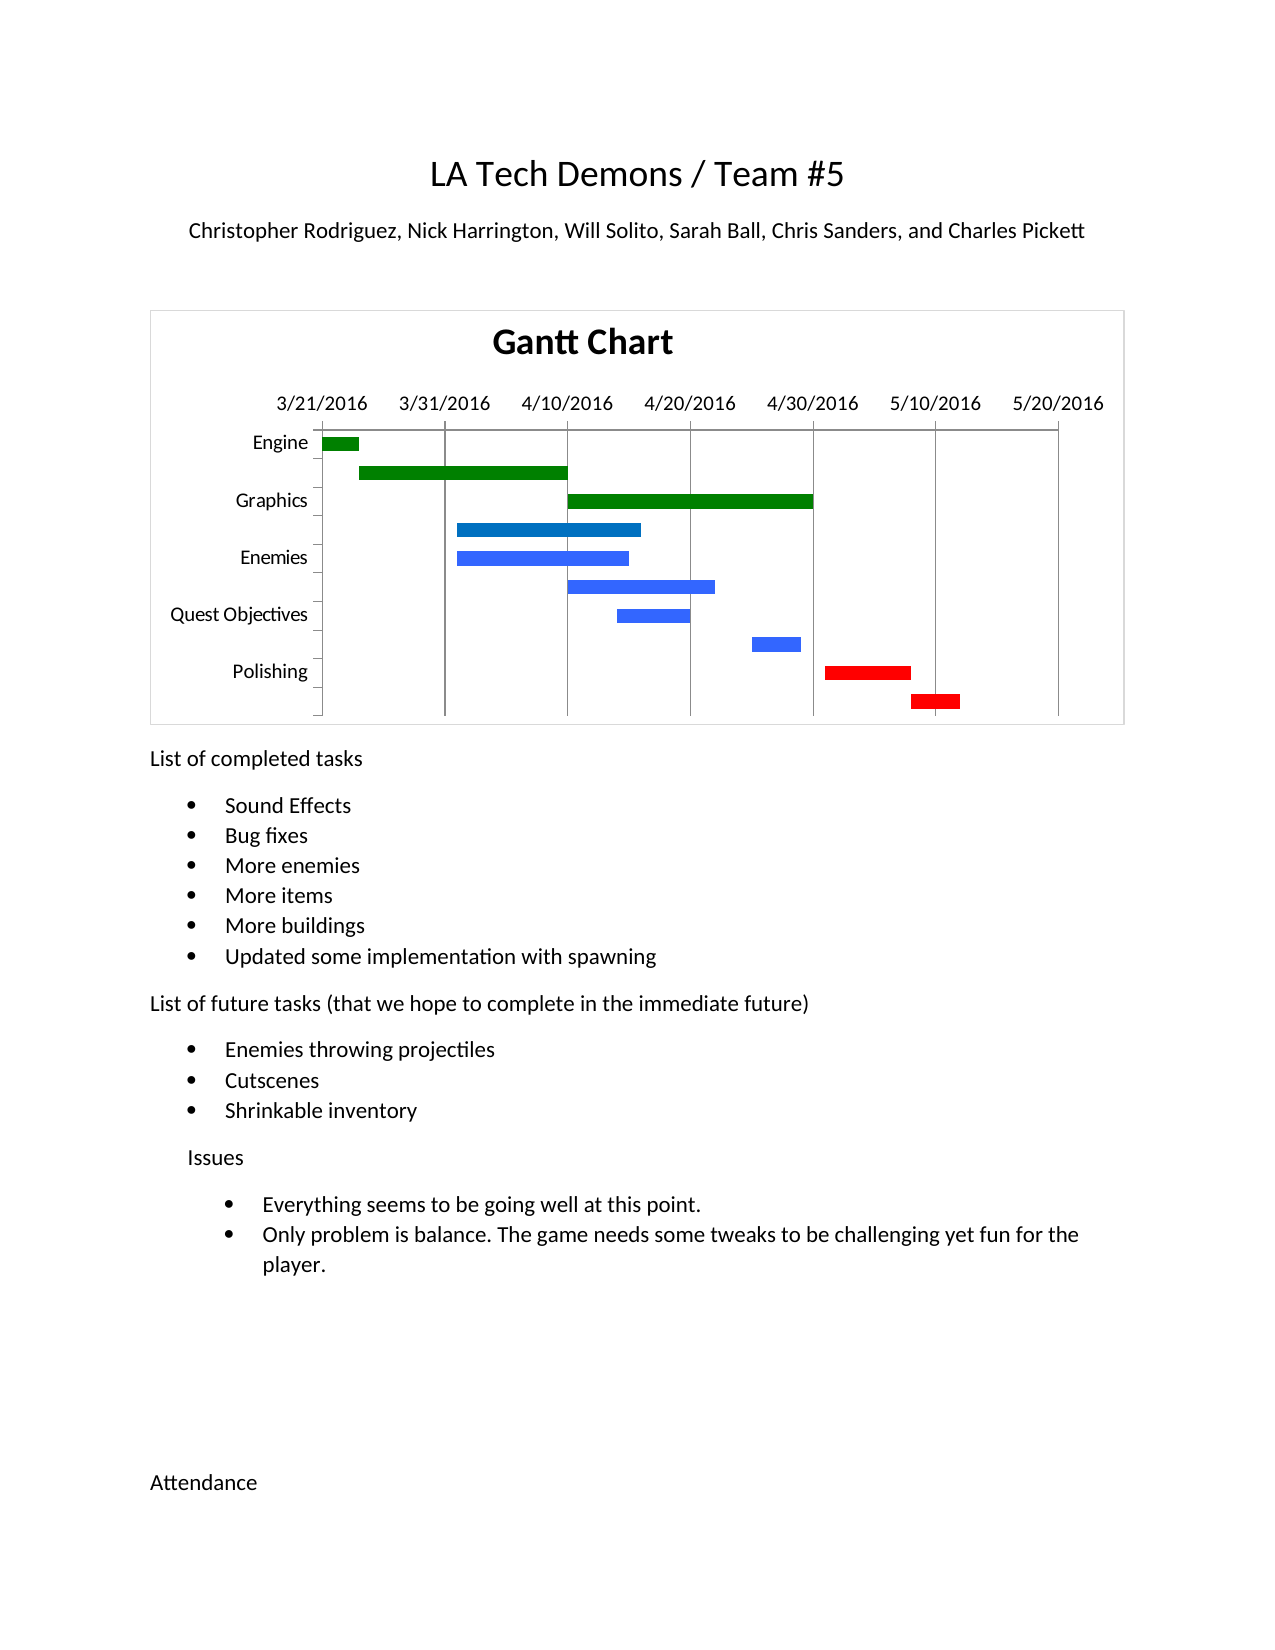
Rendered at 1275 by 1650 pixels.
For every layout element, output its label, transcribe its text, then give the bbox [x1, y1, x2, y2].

text LA Tech Demons / Team #5 [150, 150, 1125, 196]
text Issues [187, 1143, 1125, 1171]
list Cutscenes [187, 1066, 1125, 1094]
list Everything seems to be going well at this point. [225, 1190, 1125, 1218]
list More buildings [187, 912, 1125, 940]
list Enemies throwing projectiles [187, 1036, 1125, 1064]
text List of completed tasks [150, 744, 1125, 772]
text List of future tasks (that we hope to complete in the immediate future) [150, 989, 1125, 1017]
list Sound Effects [187, 791, 1125, 819]
list Updated some implementation with spawning [187, 942, 1125, 970]
text Attendance [150, 1468, 1125, 1496]
text Christopher Rodriguez, Nick Harrington, Will Solito, Sarah Ball, Chris Sanders, and Charles Pickett [150, 216, 1125, 244]
list Only problem is balance. The game needs some tweaks to be challenging yet fun for the player. [225, 1220, 1125, 1278]
list More enemies [187, 851, 1125, 879]
list Bug fixes [187, 821, 1125, 849]
list Shrinkable inventory [187, 1096, 1125, 1124]
list More items [187, 881, 1125, 909]
